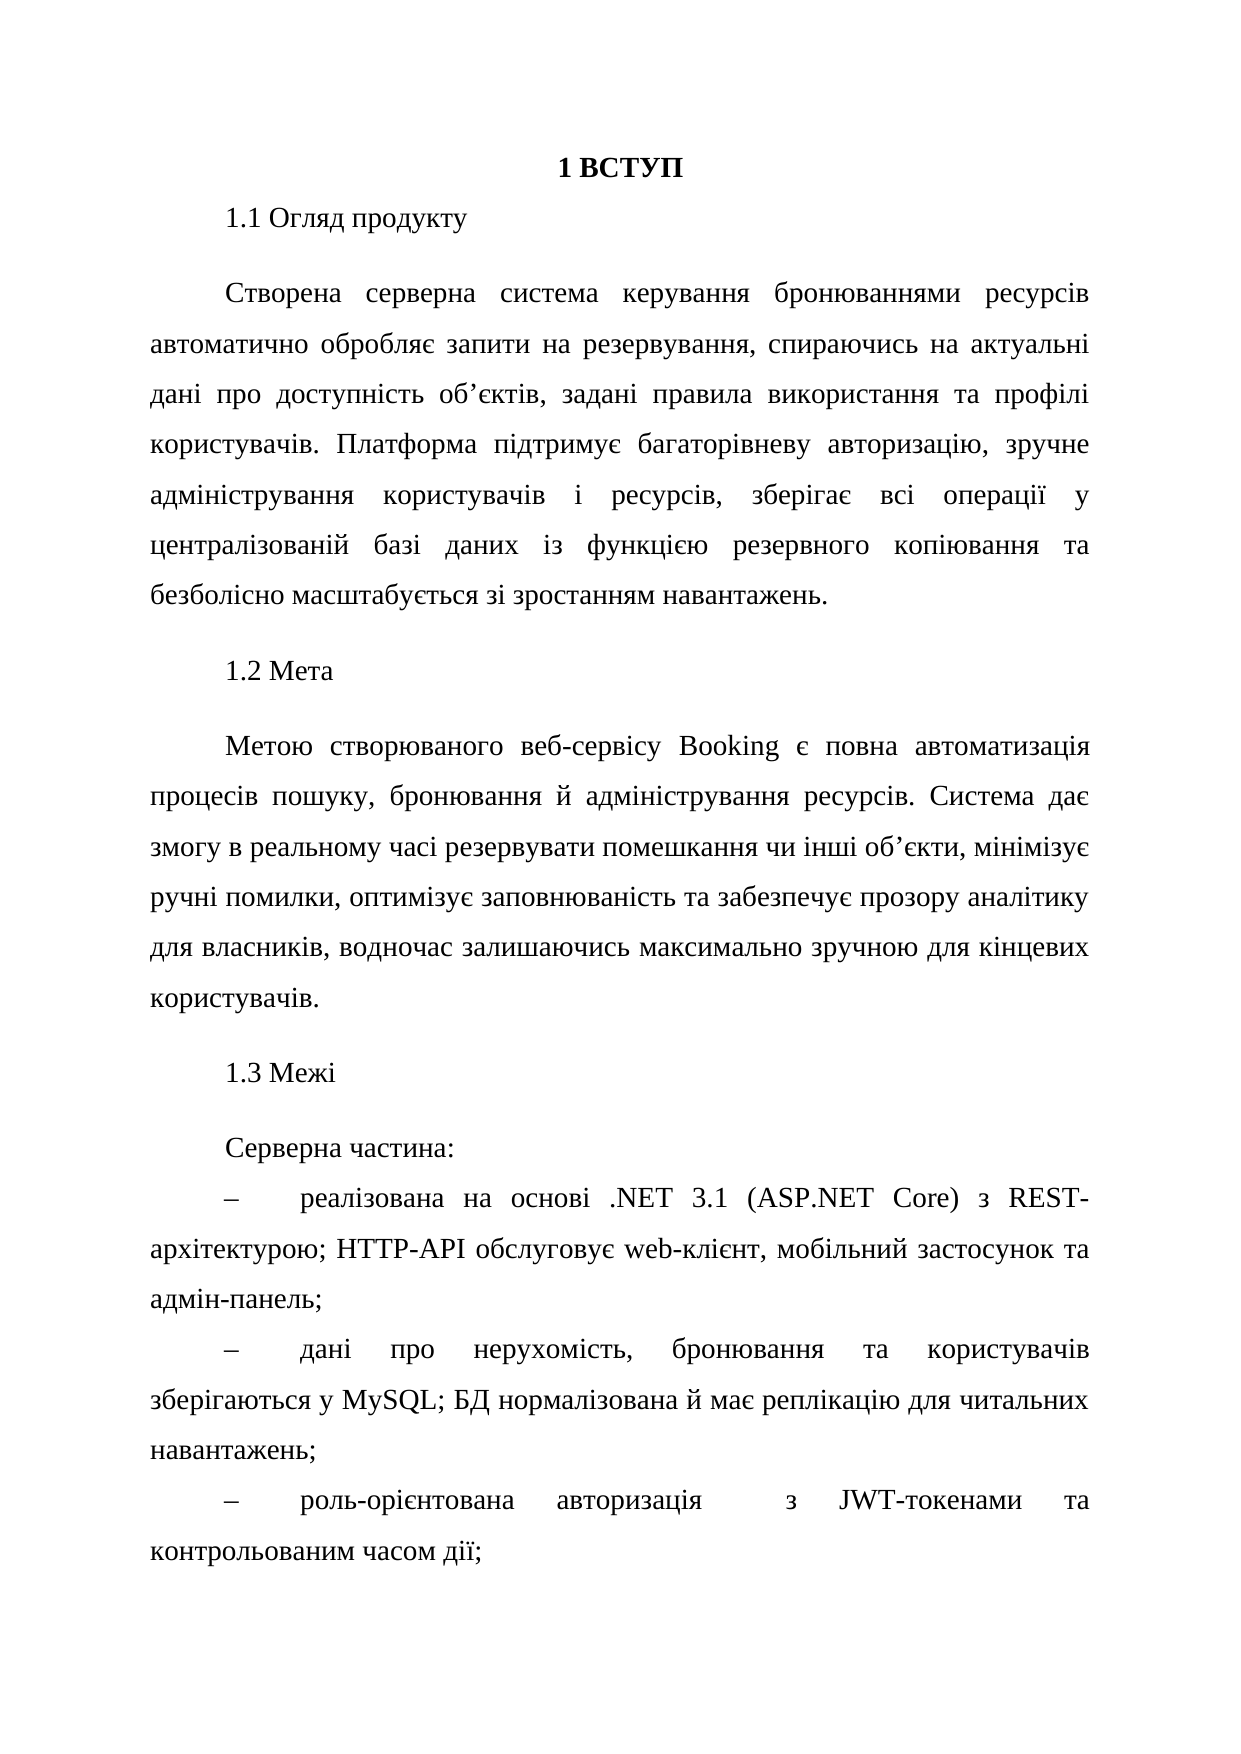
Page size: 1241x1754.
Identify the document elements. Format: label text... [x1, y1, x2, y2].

list реалізована на основі .NET 3.1 (ASP.NET Core) з REST-архітектурою; HTTP-API обслуговує web-клієнт, мобільний застосунок та адмін-панель; [150, 1181, 1090, 1315]
text Створена серверна система керування бронюваннями ресурсів автоматично обробляє запити на резервування, спираючись на актуальні дані про доступність об’єктів, задані правила використання та профілі користувачів. Платформа підтримує багаторівневу авторизацію, зручне адміністрування користувачів і ресурсів, зберігає всі операції у централізованій базі даних із функцією резервного копіювання та безболісно масштабується зі зростанням навантажень. [150, 276, 1090, 611]
text 1.3 Межі [150, 1055, 1090, 1088]
text 1.1 Огляд продукту [150, 200, 1090, 234]
list дані про нерухомість, бронювання та користувачів зберігаються у MySQL; БД нормалізована й має реплікацію для читальних навантажень; [150, 1332, 1090, 1466]
list роль-орієнтована авторизація з JWT-токенами та контрольованим часом дії; [150, 1482, 1090, 1566]
text Серверна частина: [150, 1130, 1090, 1164]
text 1 ВСТУП [150, 150, 1090, 183]
text 1.2 Мета [150, 653, 1090, 686]
text Метою створюваного веб-сервісу Booking є повна автоматизація процесів пошуку, бронювання й адміністрування ресурсів. Система дає змогу в реальному часі резервувати помешкання чи інші об’єкти, мінімізує ручні помилки, оптимізує заповнюваність та забезпечує прозору аналітику для власників, водночас залишаючись максимально зручною для кінцевих користувачів. [150, 728, 1090, 1013]
